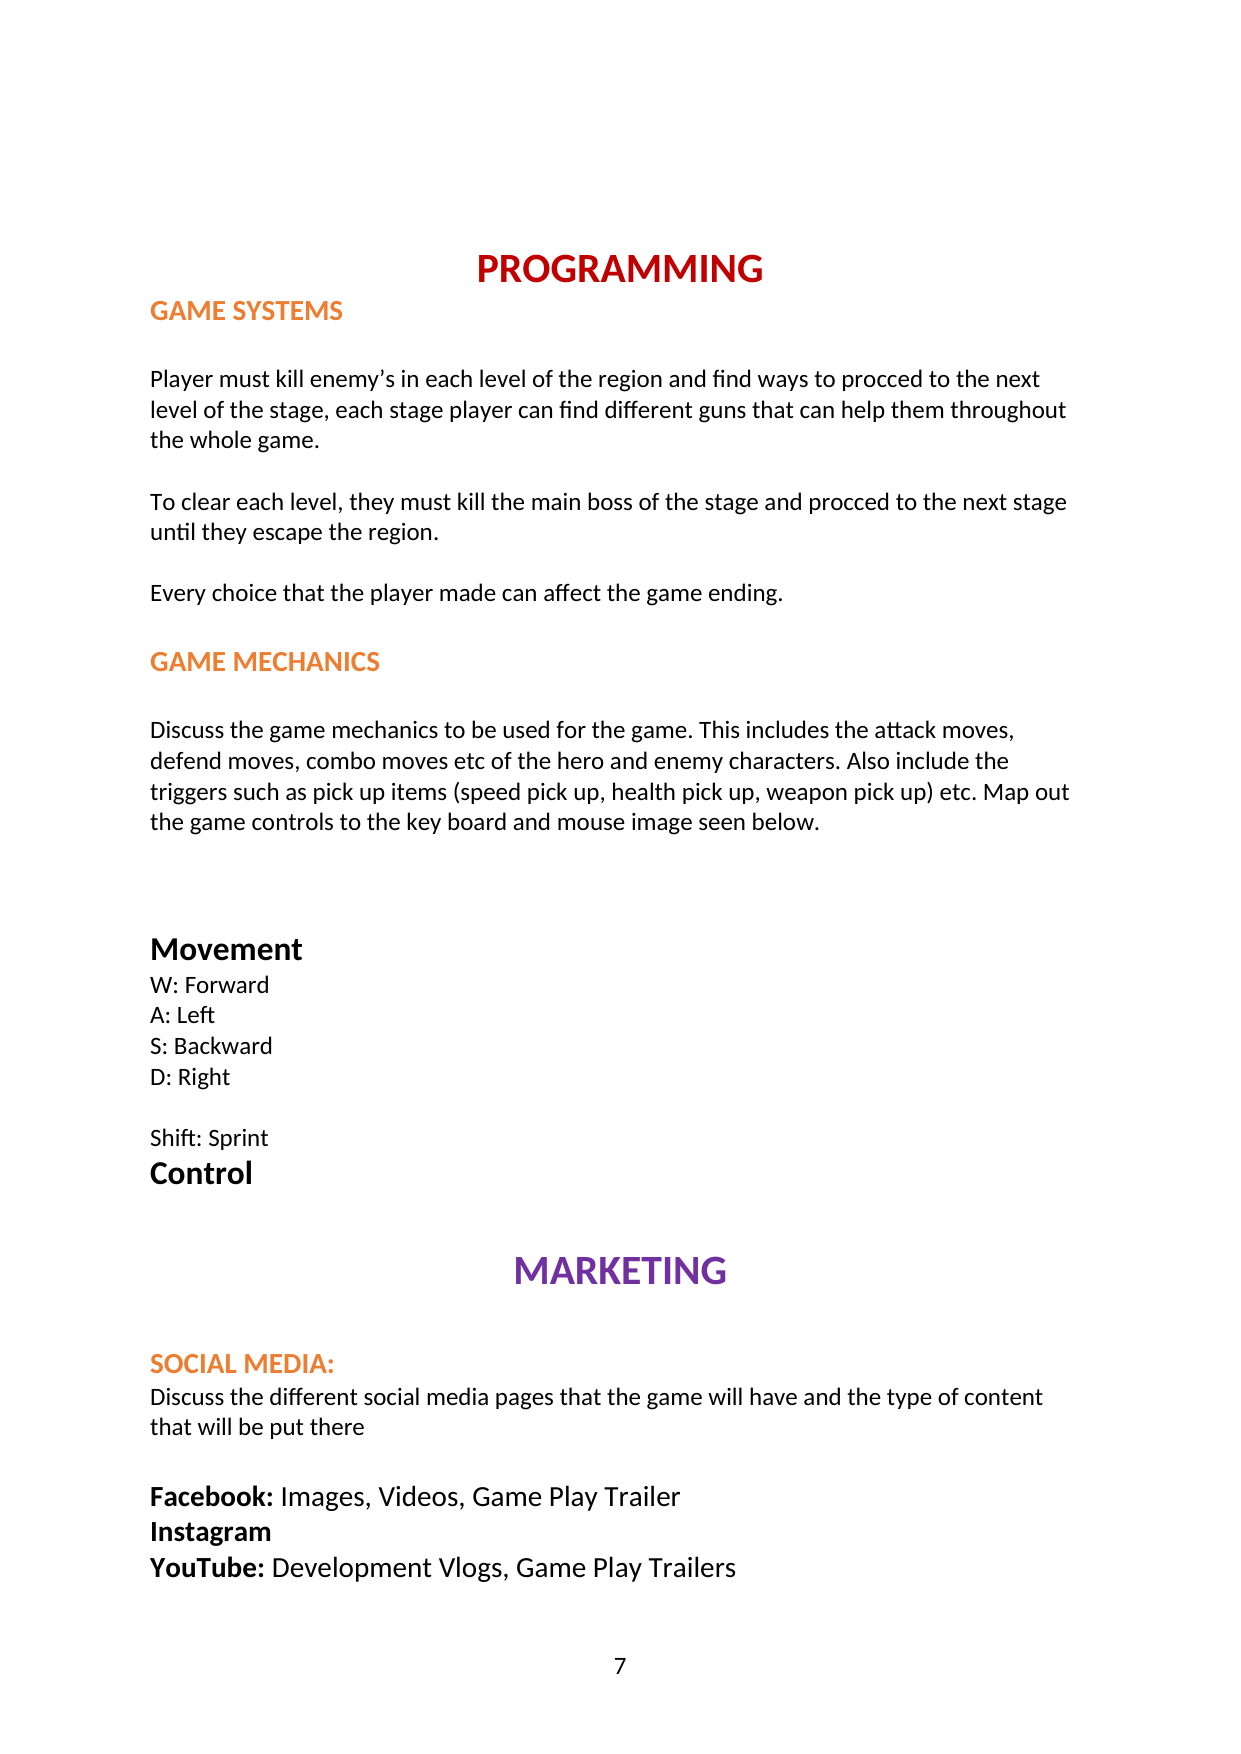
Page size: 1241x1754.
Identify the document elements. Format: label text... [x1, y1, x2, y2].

text Shift: Sprint [150, 1122, 1090, 1152]
text SOCIAL MEDIA: [150, 1345, 1090, 1381]
text PROGRAMMING [150, 242, 1090, 292]
text Instagram [150, 1513, 1090, 1549]
text Player must kill enemy’s in each level of the region and find ways to procced to the next level of the stage, each stage player can find different guns that can help them throughout the whole game. [150, 364, 1090, 455]
text Movement [150, 928, 1090, 969]
text Discuss the different social media pages that the game will have and the type of content that will be put there [150, 1381, 1090, 1442]
text W: Forward [150, 969, 1090, 999]
text MARKETING [150, 1244, 1090, 1294]
text A: Left [150, 999, 1090, 1030]
text GAME SYSTEMS [150, 292, 1090, 328]
text D: Right [150, 1061, 1090, 1091]
text S: Backward [150, 1030, 1090, 1061]
text GAME MECHANICS [150, 643, 1090, 679]
text YouTube: Development Vlogs, Game Play Trailers [150, 1549, 1090, 1584]
text Facebook: Images, Videos, Game Play Trailer [150, 1478, 1090, 1513]
text To clear each level, they must kill the main boss of the stage and procced to the next stage until they escape the region. [150, 486, 1090, 547]
text Discuss the game mechanics to be used for the game. This includes the attack moves, defend moves, combo moves etc of the hero and enemy characters. Also include the triggers such as pick up items (speed pick up, health pick up, weapon pick up) etc. Map out the game controls to the key board and mouse image seen below. [150, 715, 1090, 837]
text Every choice that the player made can affect the game ending. [150, 577, 1090, 608]
text Control [150, 1152, 1090, 1193]
